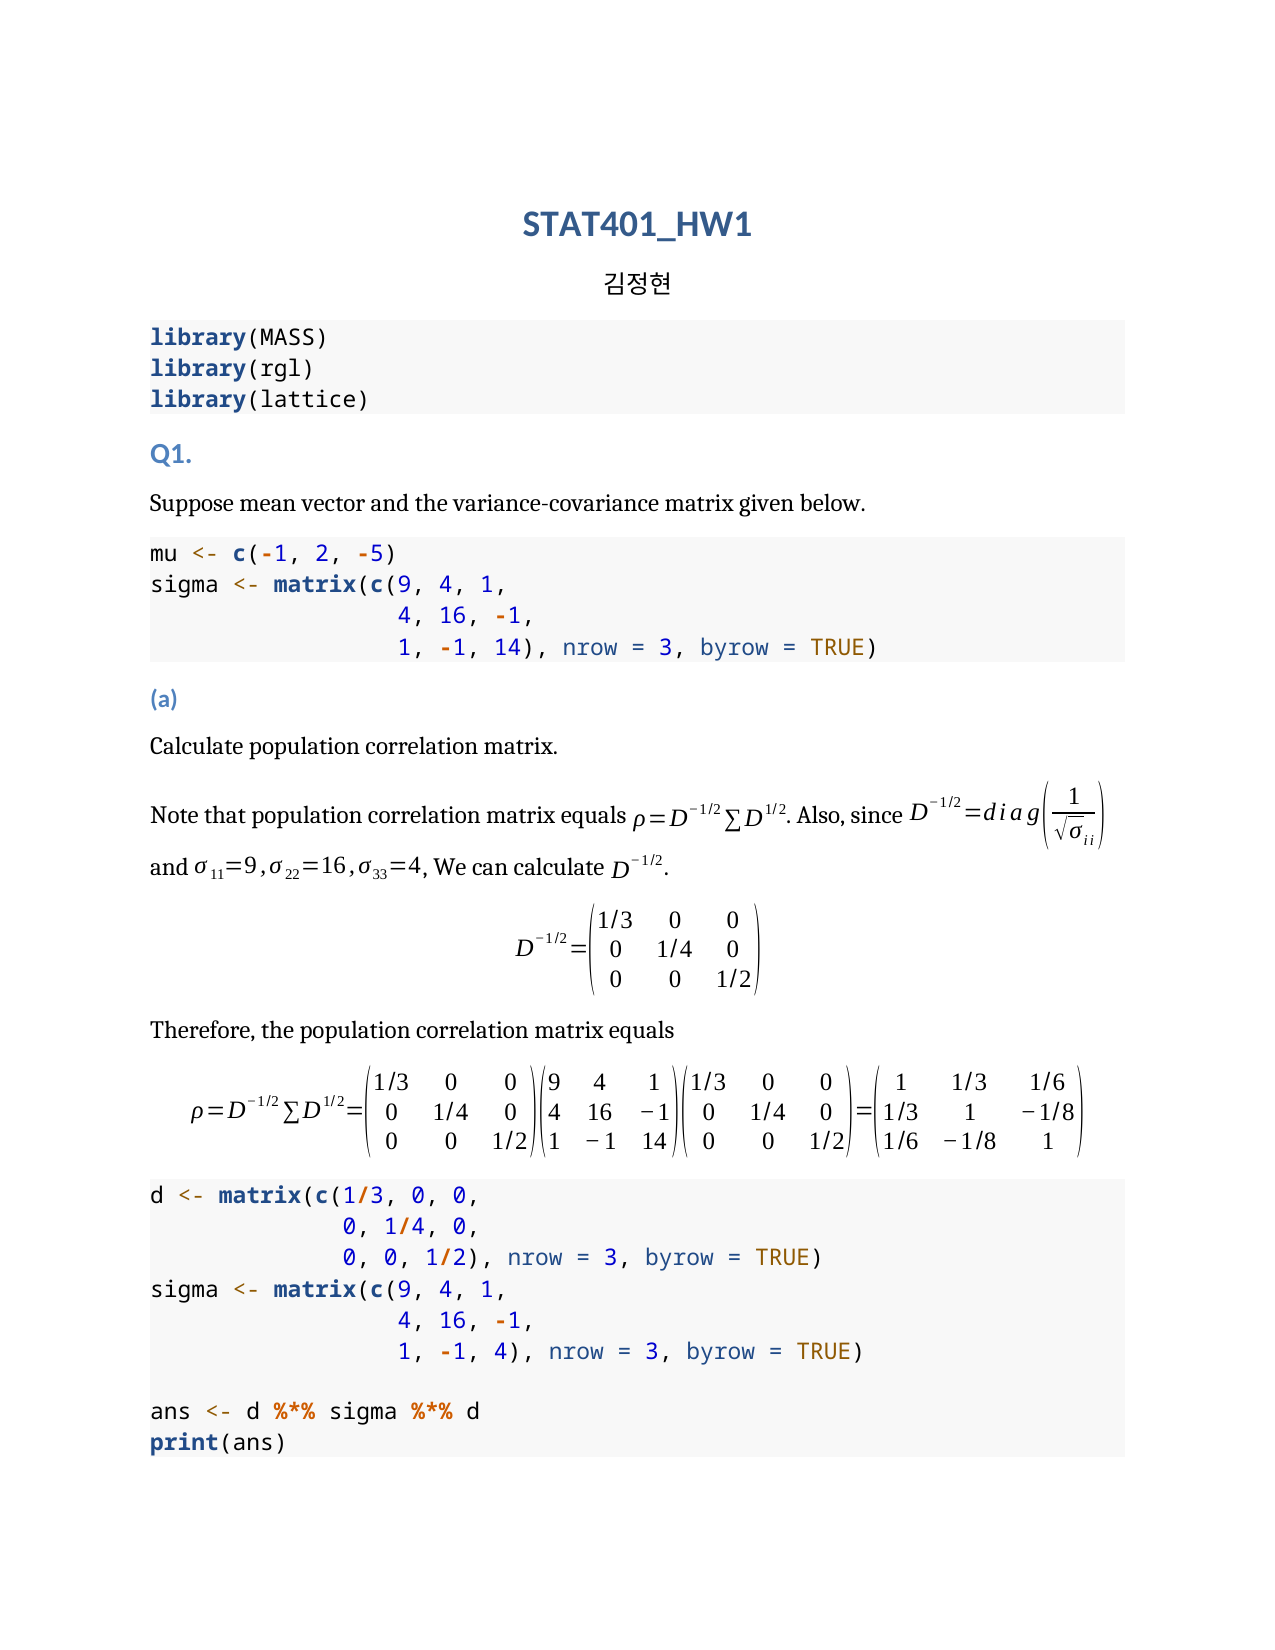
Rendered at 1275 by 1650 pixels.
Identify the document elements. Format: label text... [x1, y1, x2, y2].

text mu <- c(-1, 2, -5) sigma <- matrix(c(9, 4, 1, 4, 16, -1, 1, -1, 14), nrow = 3, byrow = TRUE) [397, 537, 1125, 662]
text library(MASS) library(rgl) library(lattice) [315, 320, 1125, 414]
text Calculate population correlation matrix. [150, 732, 1125, 761]
text Note that population correlation matrix equals . Also, since and , We can calculate . [150, 779, 1125, 883]
text Therefore, the population correlation matrix equals [150, 1016, 1125, 1045]
subtitle Q1. [150, 435, 1125, 471]
title STAT401_HW1 [150, 200, 1125, 246]
text Suppose mean vector and the variance-covariance matrix given below. [150, 489, 1125, 518]
text 김정현 [150, 271, 1125, 299]
subtitle (a) [150, 683, 1125, 713]
text d <- matrix(c(1/3, 0, 0, 0, 1/4, 0, 0, 0, 1/2), nrow = 3, byrow = TRUE) sigma <- matrix(c(9, 4, 1, 4, 16, -1, 1, -1, 4), nrow = 3, byrow = TRUE) ans <- d %*% sigma %*% d print(ans) [150, 1179, 1125, 1457]
